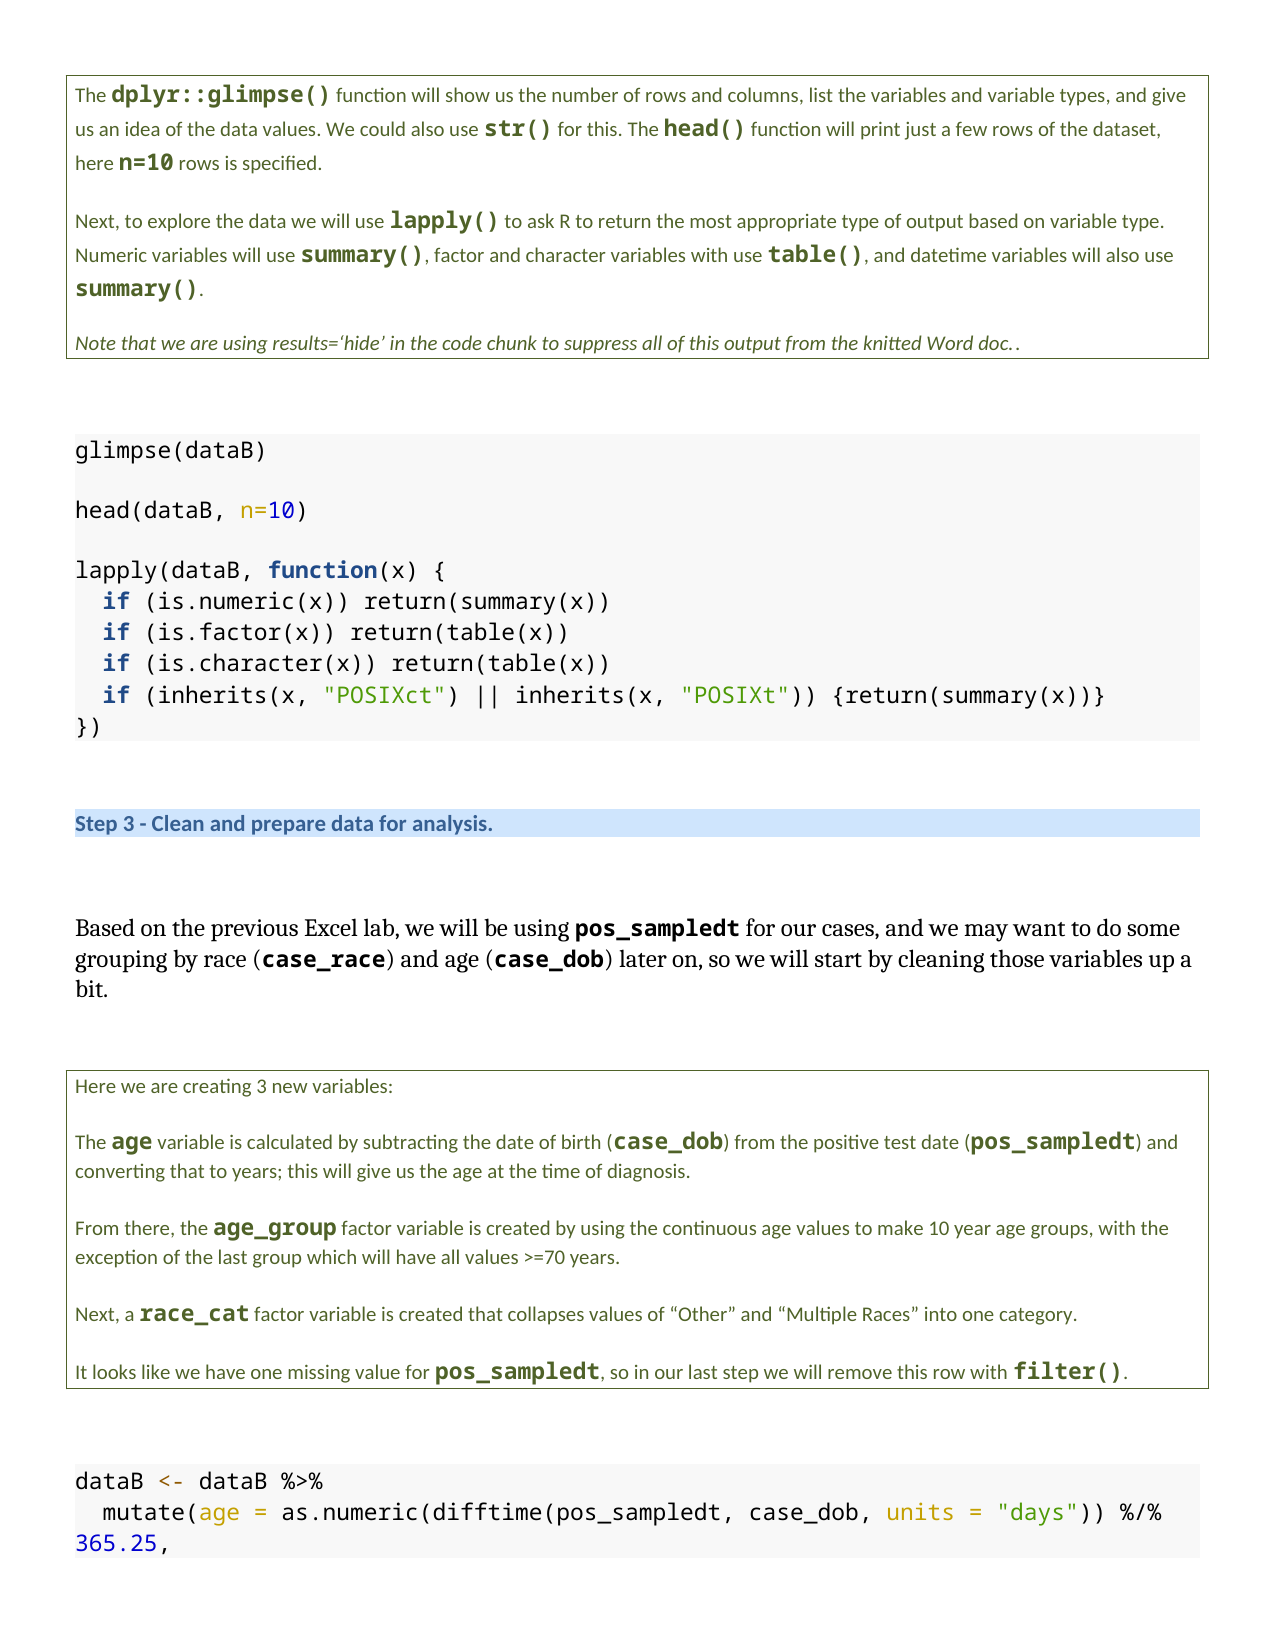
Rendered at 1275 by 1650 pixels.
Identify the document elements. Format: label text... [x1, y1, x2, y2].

text The dplyr::glimpse() function will show us the number of rows and columns, list the variables and variable types, and give us an idea of the data values. We could also use str() for this. The head() function will print just a few rows of the dataset, here n=10 rows is specified. [67, 76, 1208, 177]
text It looks like we have one missing value for pos_sampledt, so in our last step we will remove this row with filter(). [67, 1352, 1208, 1388]
text Step 3 - Clean and prepare data for analysis. [75, 809, 1200, 837]
text glimpse(dataB) head(dataB, n=10) lapply(dataB, function(x) { if (is.numeric(x)) return(summary(x)) if (is.factor(x)) return(table(x)) if (is.character(x)) return(table(x)) if (inherits(x, "POSIXct") || inherits(x, "POSIXt")) {return(summary(x))} }) [75, 434, 1200, 741]
text Here we are creating 3 new variables: [67, 1071, 1208, 1098]
text Next, a race_cat factor variable is created that collapses values of “Other” and “Multiple Races” into one category. [67, 1293, 1208, 1328]
text Note that we are using results=‘hide’ in the code chunk to suppress all of this output from the knitted Word doc.. [67, 327, 1208, 358]
text From there, the age_group factor variable is created by using the continuous age values to make 10 year age groups, with the exception of the last group which will have all values >=70 years. [67, 1208, 1208, 1269]
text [75, 1464, 1200, 1558]
text Based on the previous Excel lab, we will be using pos_sampledt for our cases, and we may want to do some grouping by race (case_race) and age (case_dob) later on, so we will start by cleaning those variables up a bit. [75, 912, 1200, 1003]
text The age variable is calculated by subtracting the date of birth (case_dob) from the positive test date (pos_sampledt) and converting that to years; this will give us the age at the time of diagnosis. [67, 1122, 1208, 1184]
text Next, to explore the data we will use lapply() to ask R to return the most appropriate type of output based on variable type. Numeric variables will use summary(), factor and character variables with use table(), and datetime variables will also use summary(). [67, 201, 1208, 303]
